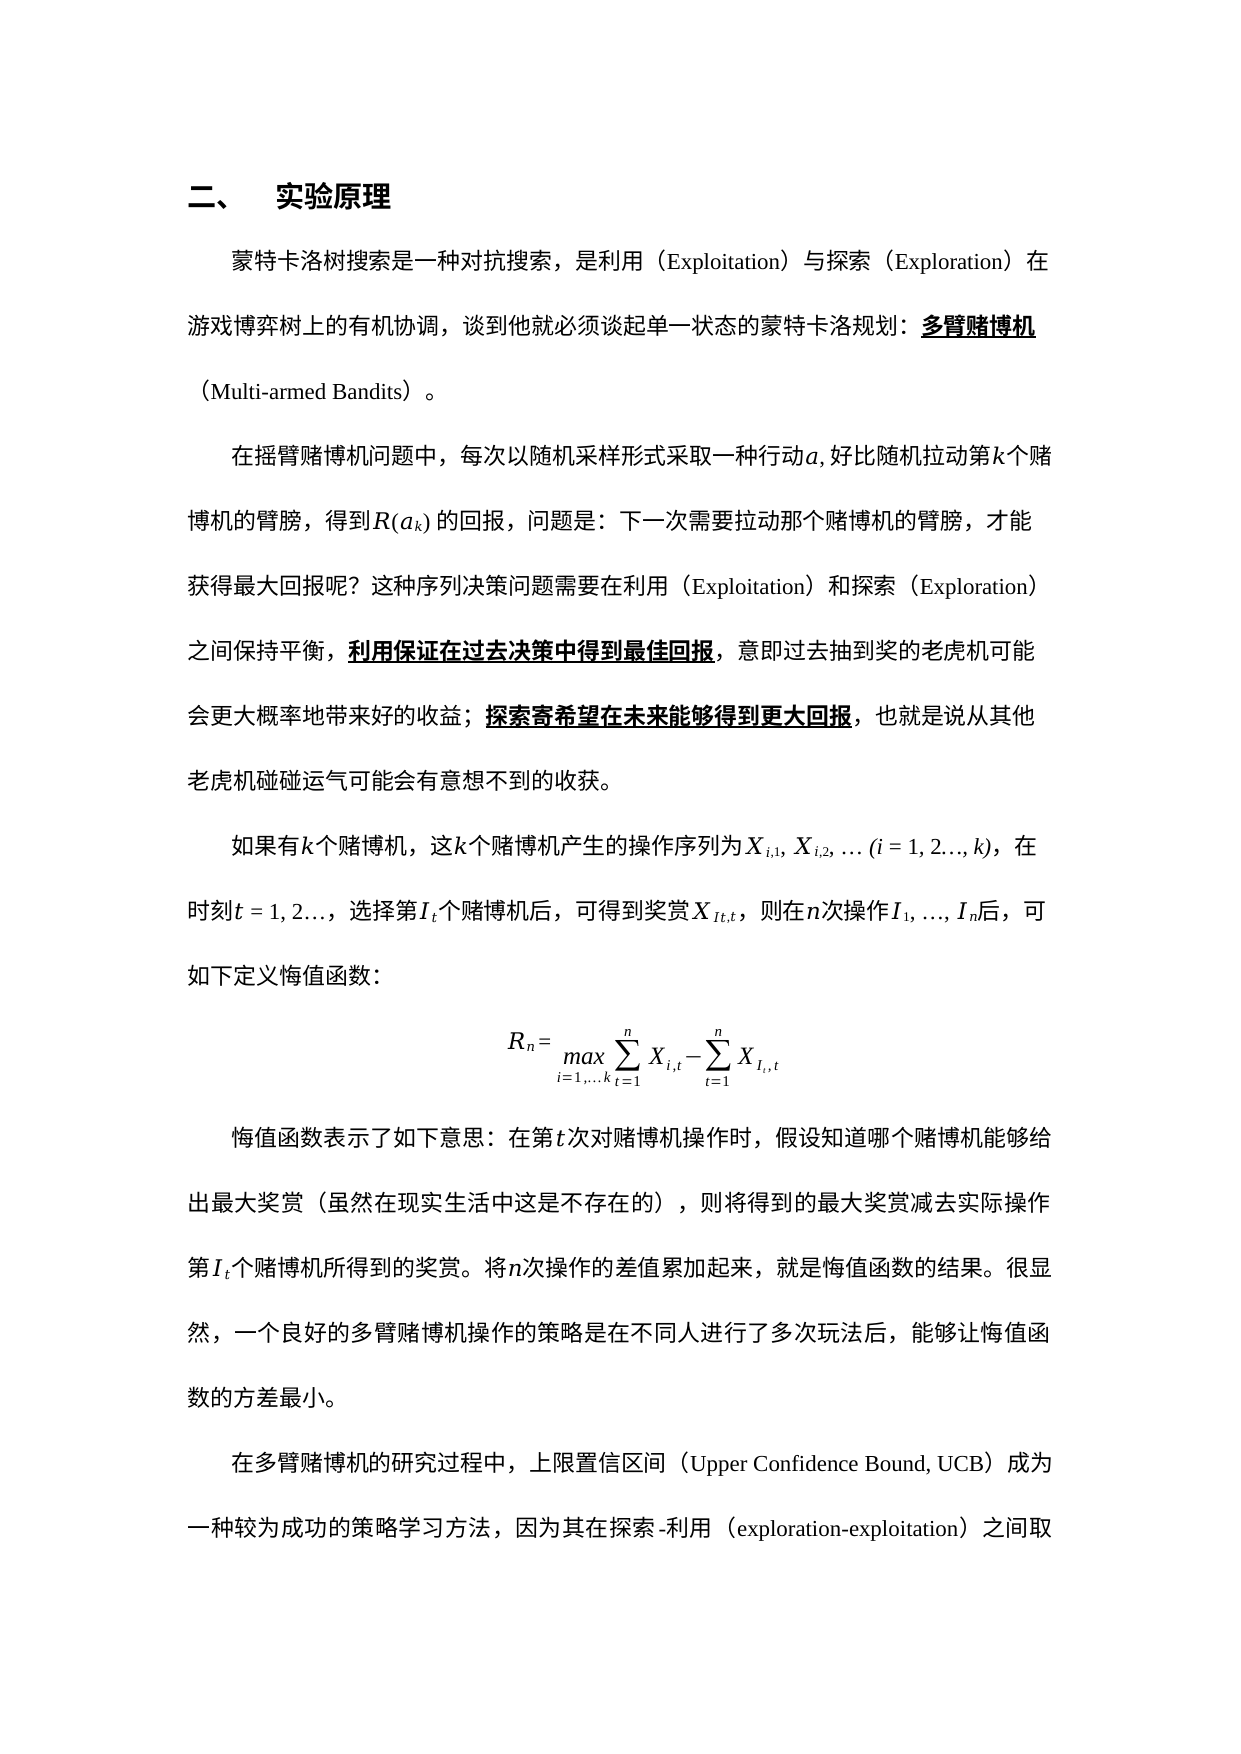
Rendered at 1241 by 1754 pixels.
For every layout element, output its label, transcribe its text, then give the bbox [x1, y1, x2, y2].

text 如果有𝑘个赌博机，这𝑘个赌博机产生的操作序列为𝑋𝑖,1, 𝑋𝑖,2, … (i = 1, 2…, k)，在时刻𝑡 = 1, 2…，选择第𝐼𝑡个赌博机后，可得到奖赏𝑋𝐼𝑡,𝑡，则在𝑛次操作𝐼1, …, 𝐼𝑛后，可如下定义悔值函数： [187, 812, 1053, 1007]
text 在摇臂赌博机问题中，每次以随机采样形式采取一种行动𝑎, 好比随机拉动第𝑘个赌博机的臂膀，得到𝑅(𝑎𝑘) 的回报，问题是：下一次需要拉动那个赌博机的臂膀，才能获得最大回报呢？这种序列决策问题需要在利用（Exploitation）和探索（Exploration） 之间保持平衡，利用保证在过去决策中得到最佳回报，意即过去抽到奖的老虎机可能会更大概率地带来好的收益；探索寄希望在未来能够得到更大回报，也就是说从其他老虎机碰碰运气可能会有意想不到的收获。 [187, 422, 1053, 812]
text 蒙特卡洛树搜索是一种对抗搜索，是利用（Exploitation）与探索（Exploration）在游戏博弈树上的有机协调，谈到他就必须谈起单一状态的蒙特卡洛规划：多臂赌博机（Multi-armed Bandits）。 [187, 227, 1053, 422]
list 实验原理 [187, 162, 1053, 227]
text 悔值函数表示了如下意思：在第𝑡次对赌博机操作时，假设知道哪个赌博机能够给出最大奖赏（虽然在现实生活中这是不存在的），则将得到的最大奖赏减去实际操作第𝐼𝑡个赌博机所得到的奖赏。将𝑛次操作的差值累加起来，就是悔值函数的结果。很显然，一个良好的多臂赌博机操作的策略是在不同人进行了多次玩法后，能够让悔值函数的方差最小。 [187, 1104, 1053, 1429]
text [187, 1429, 1053, 1559]
text 𝑅𝑛 = [187, 1007, 1053, 1104]
